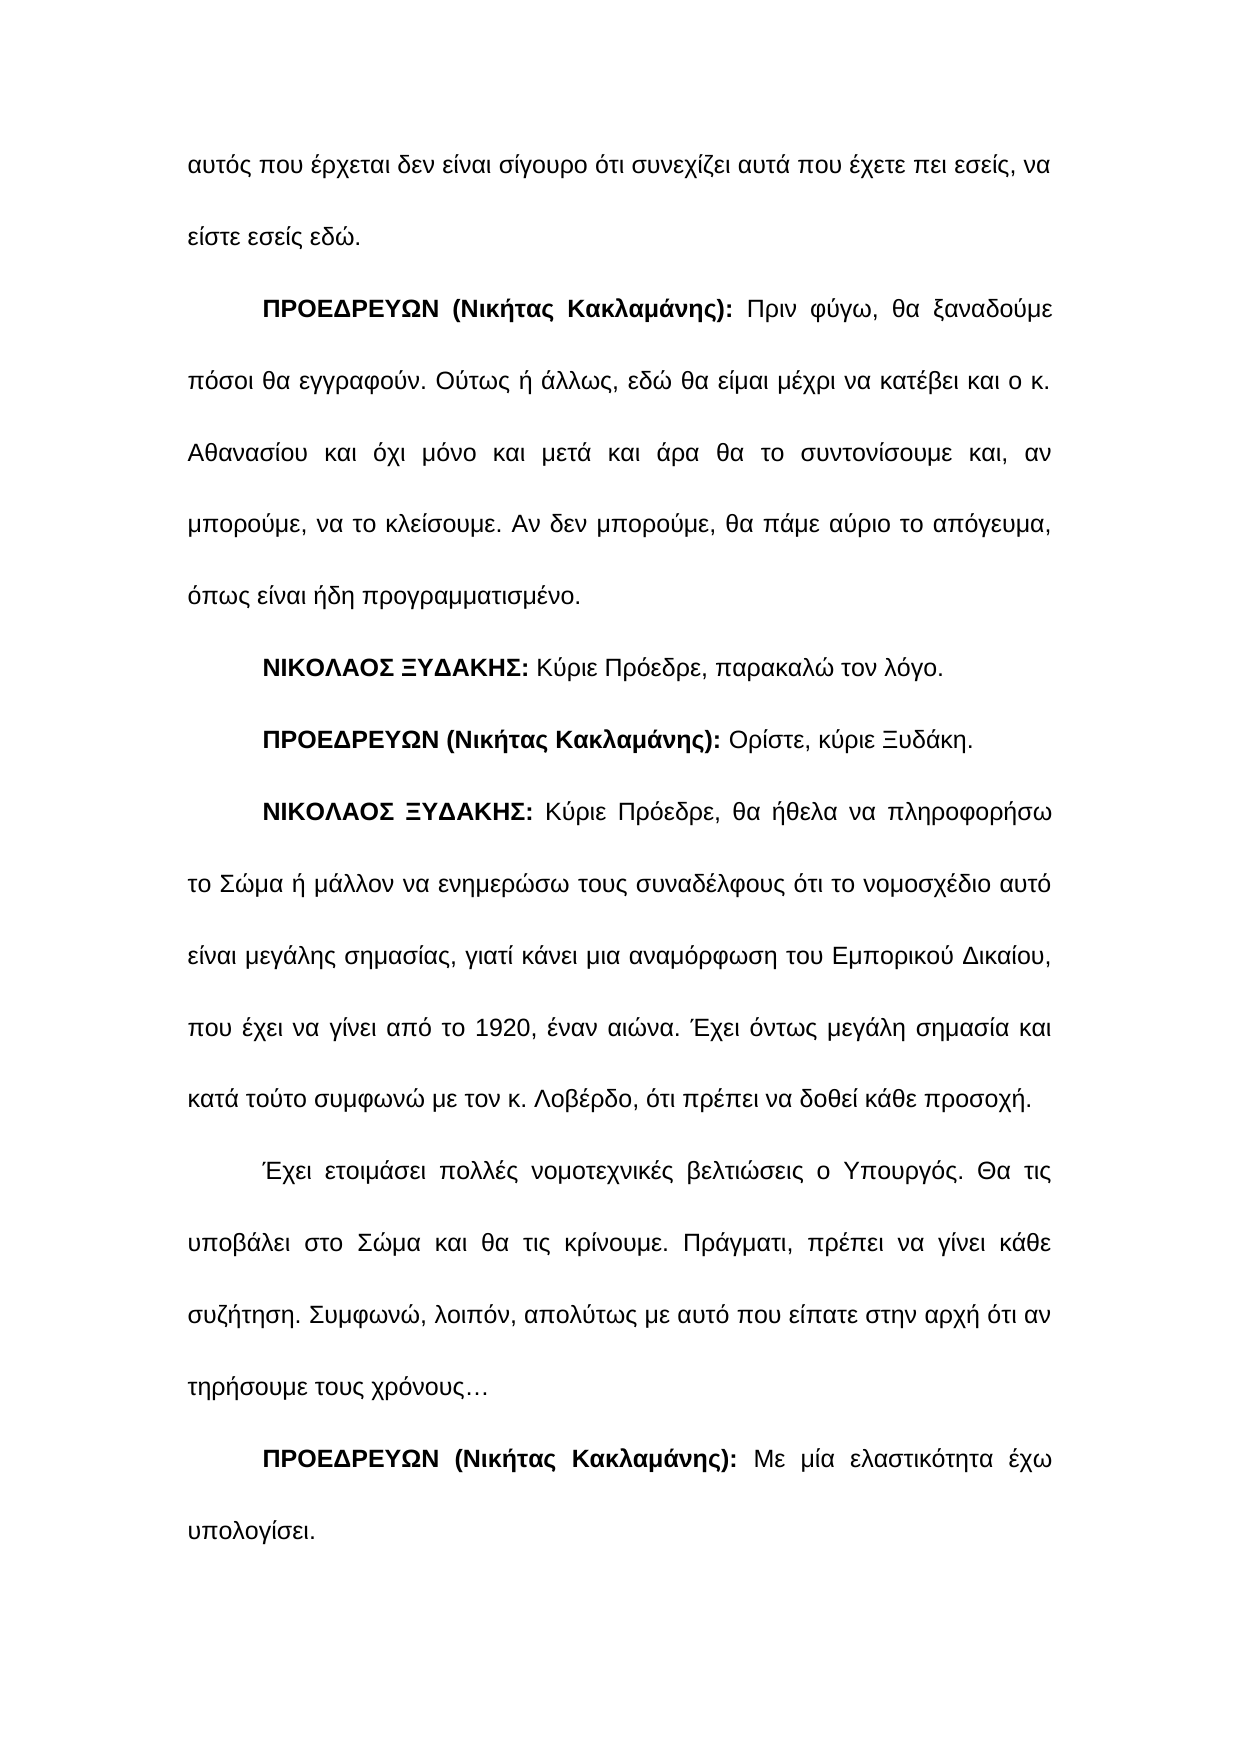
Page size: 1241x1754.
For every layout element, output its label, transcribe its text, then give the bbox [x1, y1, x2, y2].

text ΠΡΟΕΔΡΕΥΩΝ (Νικήτας Κακλαμάνης): Ορίστε, κύριε Ξυδάκη. [187, 725, 1053, 754]
text ΠΡΟΕΔΡΕΥΩΝ (Νικήτας Κακλαμάνης): Πριν φύγω, θα ξαναδούμε πόσοι θα εγγραφούν. Ούτως ή άλλως, εδώ θα είμαι μέχρι να κατέβει και ο κ. Αθανασίου και όχι μόνο και μετά και άρα θα το συντονίσουμε και, αν μπορούμε, να το κλείσουμε. Αν δεν μπορούμε, θα πάμε αύριο το απόγευμα, όπως είναι ήδη προγραμματισμένο. [187, 294, 1053, 610]
text ΝΙΚΟΛΑΟΣ ΞΥΔΑΚΗΣ: Κύριε Πρόεδρε, παρακαλώ τον λόγο. [187, 653, 1053, 682]
text Έχει ετοιμάσει πολλές νομοτεχνικές βελτιώσεις ο Υπουργός. Θα τις υποβάλει στο Σώμα και θα τις κρίνουμε. Πράγματι, πρέπει να γίνει κάθε συζήτηση. Συμφωνώ, λοιπόν, απολύτως με αυτό που είπατε στην αρχή ότι αν τηρήσουμε τους χρόνους… [187, 1156, 1053, 1401]
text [187, 150, 1053, 251]
text ΝΙΚΟΛΑΟΣ ΞΥΔΑΚΗΣ: Κύριε Πρόεδρε, θα ήθελα να πληροφορήσω το Σώμα ή μάλλον να ενημερώσω τους συναδέλφους ότι το νομοσχέδιο αυτό είναι μεγάλης σημασίας, γιατί κάνει μια αναμόρφωση του Εμπορικού Δικαίου, που έχει να γίνει από το 1920, έναν αιώνα. Έχει όντως μεγάλη σημασία και κατά τούτο συμφωνώ με τον κ. Λοβέρδο, ότι πρέπει να δοθεί κάθε προσοχή. [187, 797, 1053, 1113]
text ΠΡΟΕΔΡΕΥΩΝ (Νικήτας Κακλαμάνης): Με μία ελαστικότητα έχω υπολογίσει. [187, 1444, 1053, 1544]
